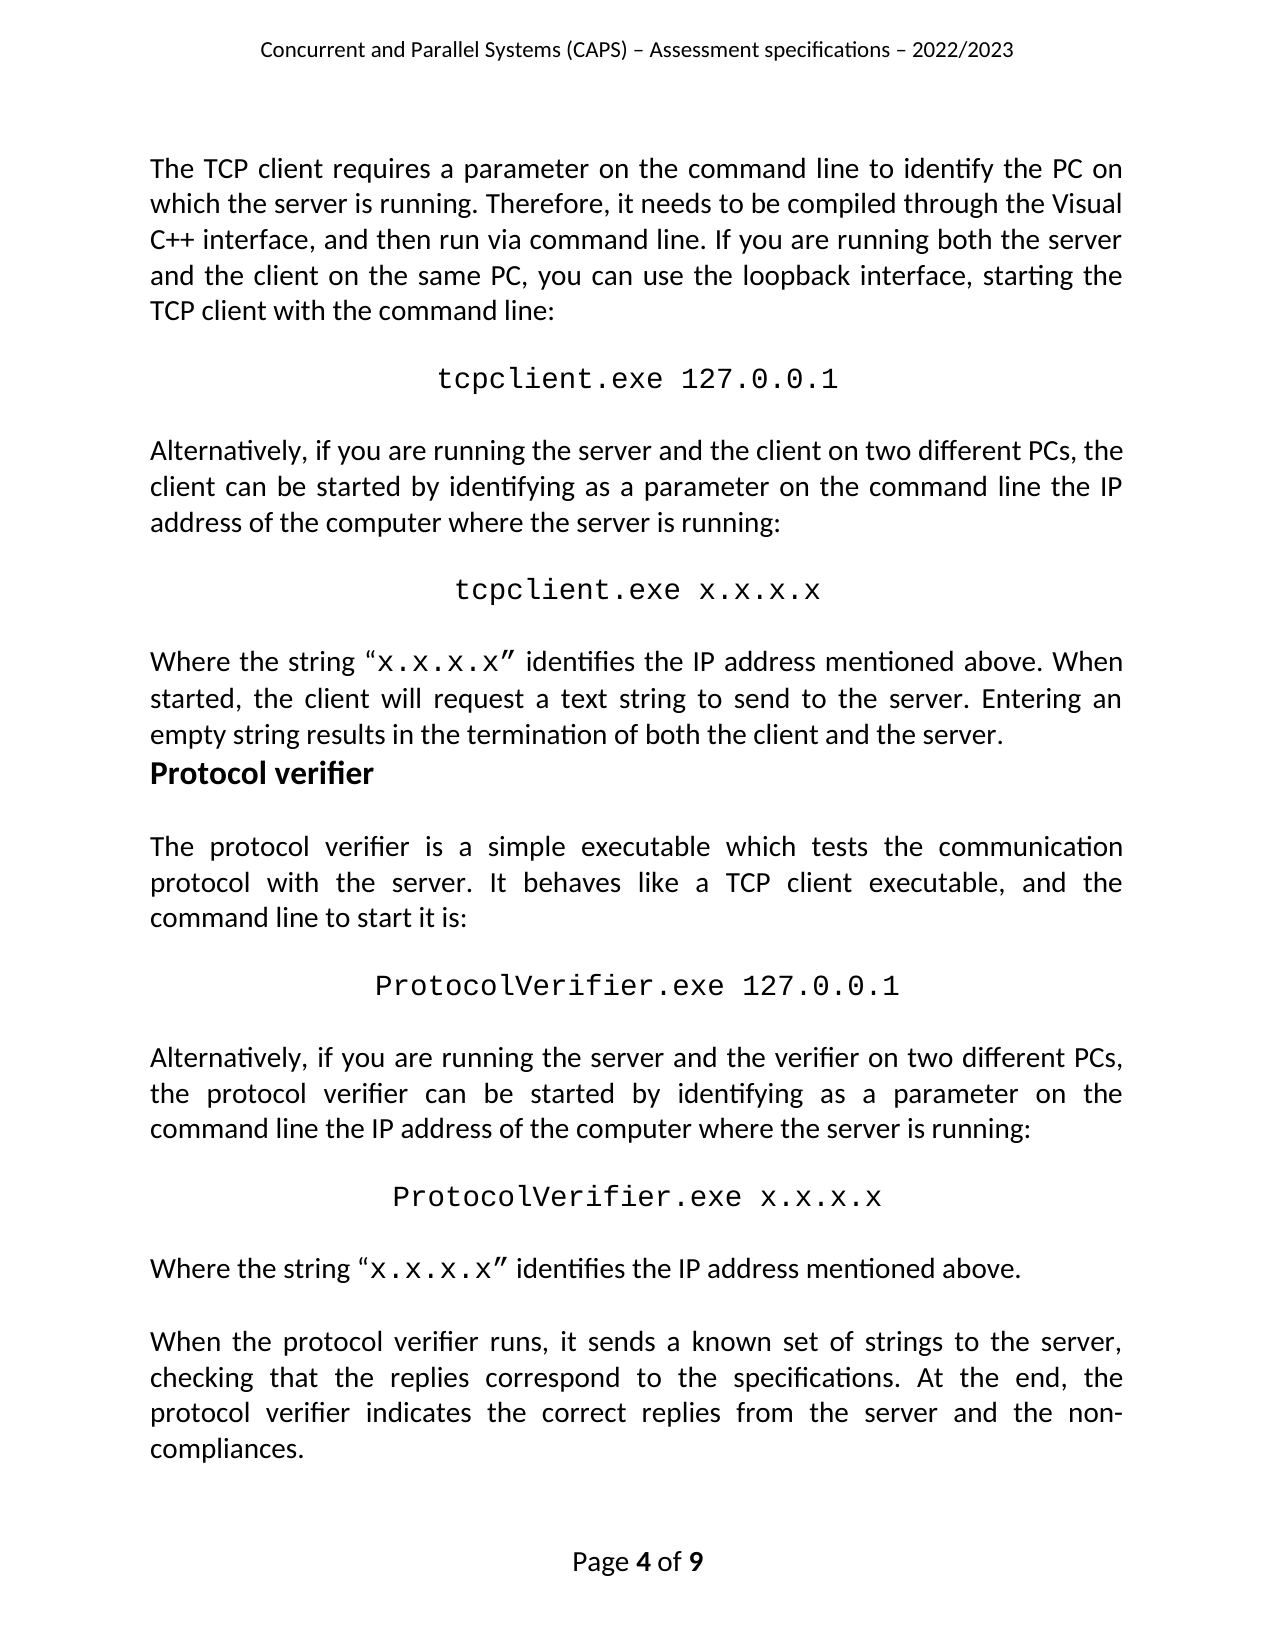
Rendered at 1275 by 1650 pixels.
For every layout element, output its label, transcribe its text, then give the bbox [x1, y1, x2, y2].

text Where the string “x.x.x.x” identifies the IP address mentioned above. When started, the client will request a text string to send to the server. Entering an empty string results in the termination of both the client and the server. [150, 643, 1124, 752]
text Alternatively, if you are running the server and the verifier on two different PCs, the protocol verifier can be started by identifying as a parameter on the command line the IP address of the computer where the server is running: [150, 1039, 1124, 1146]
text tcpclient.exe 127.0.0.1 [150, 364, 1124, 397]
text tcpclient.exe x.x.x.x [150, 575, 1124, 608]
text Where the string “x.x.x.x” identifies the IP address mentioned above. [150, 1251, 1124, 1288]
text The TCP client requires a parameter on the command line to identify the PC on which the server is running. Therefore, it needs to be compiled through the Visual C++ interface, and then run via command line. If you are running both the server and the client on the same PC, you can use the loopback interface, starting the TCP client with the command line: [150, 150, 1124, 328]
text ProtocolVerifier.exe 127.0.0.1 [150, 971, 1124, 1004]
text ProtocolVerifier.exe x.x.x.x [150, 1182, 1124, 1215]
text The protocol verifier is a simple executable which tests the communication protocol with the server. It behaves like a TCP client executable, and the command line to start it is: [150, 828, 1124, 935]
text When the protocol verifier runs, it sends a known set of strings to the server, checking that the replies correspond to the specifications. At the end, the protocol verifier indicates the correct replies from the server and the non-compliances. [150, 1323, 1124, 1466]
text Alternatively, if you are running the server and the client on two different PCs, the client can be started by identifying as a parameter on the command line the IP address of the computer where the server is running: [150, 432, 1124, 539]
text Protocol verifier [150, 752, 1124, 793]
